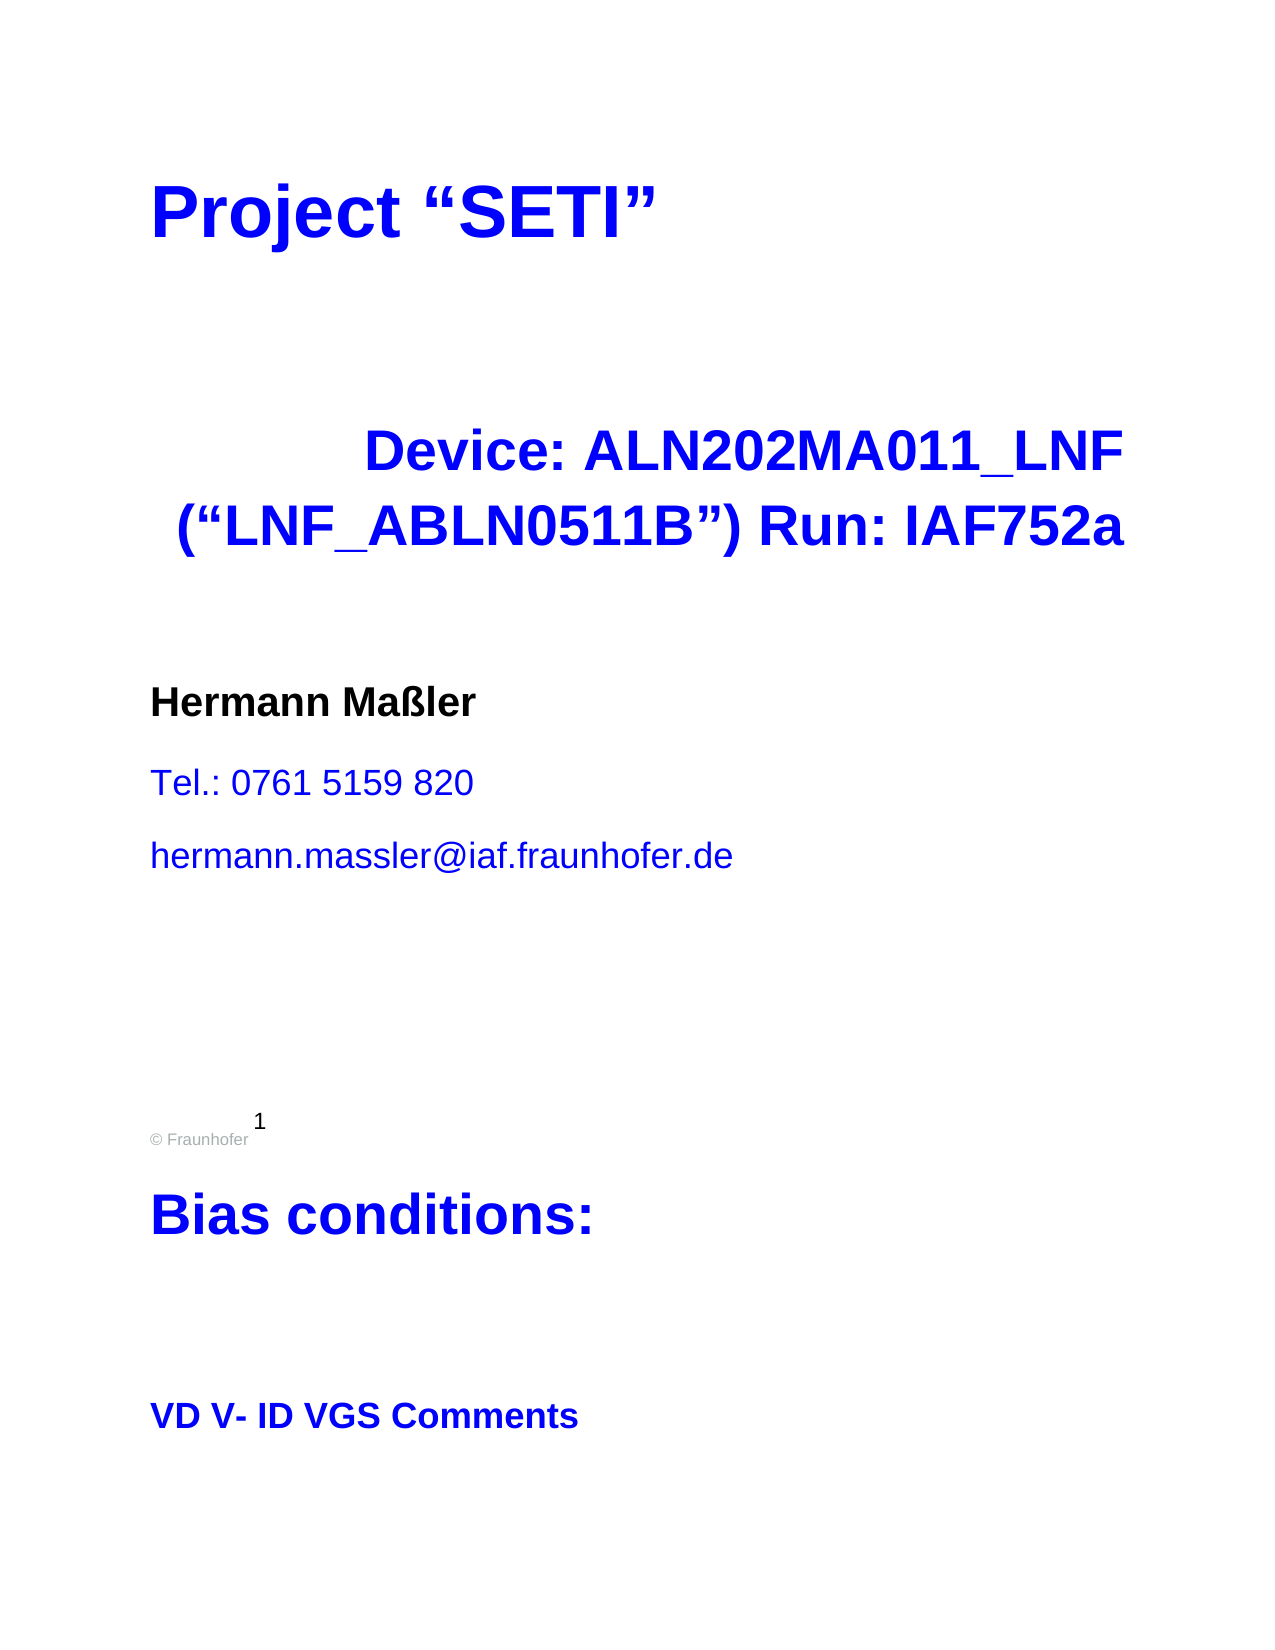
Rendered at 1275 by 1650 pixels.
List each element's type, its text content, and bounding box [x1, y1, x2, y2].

text Device: ALN202MA011_LNF (“LNF_ABLN0511B”) Run: IAF752a [150, 416, 1125, 558]
text hermann.massler@iaf.fraunhofer.de [150, 834, 1125, 876]
text VD V- ID VGS Comments [150, 1394, 1125, 1436]
text Hermann Maßler [150, 678, 1125, 726]
text Project “SETI” [150, 168, 1125, 253]
text Bias conditions: [150, 1180, 1125, 1246]
text © Fraunhofer 1 [150, 1107, 1125, 1154]
text Tel.: 0761 5159 820 [150, 761, 1125, 803]
